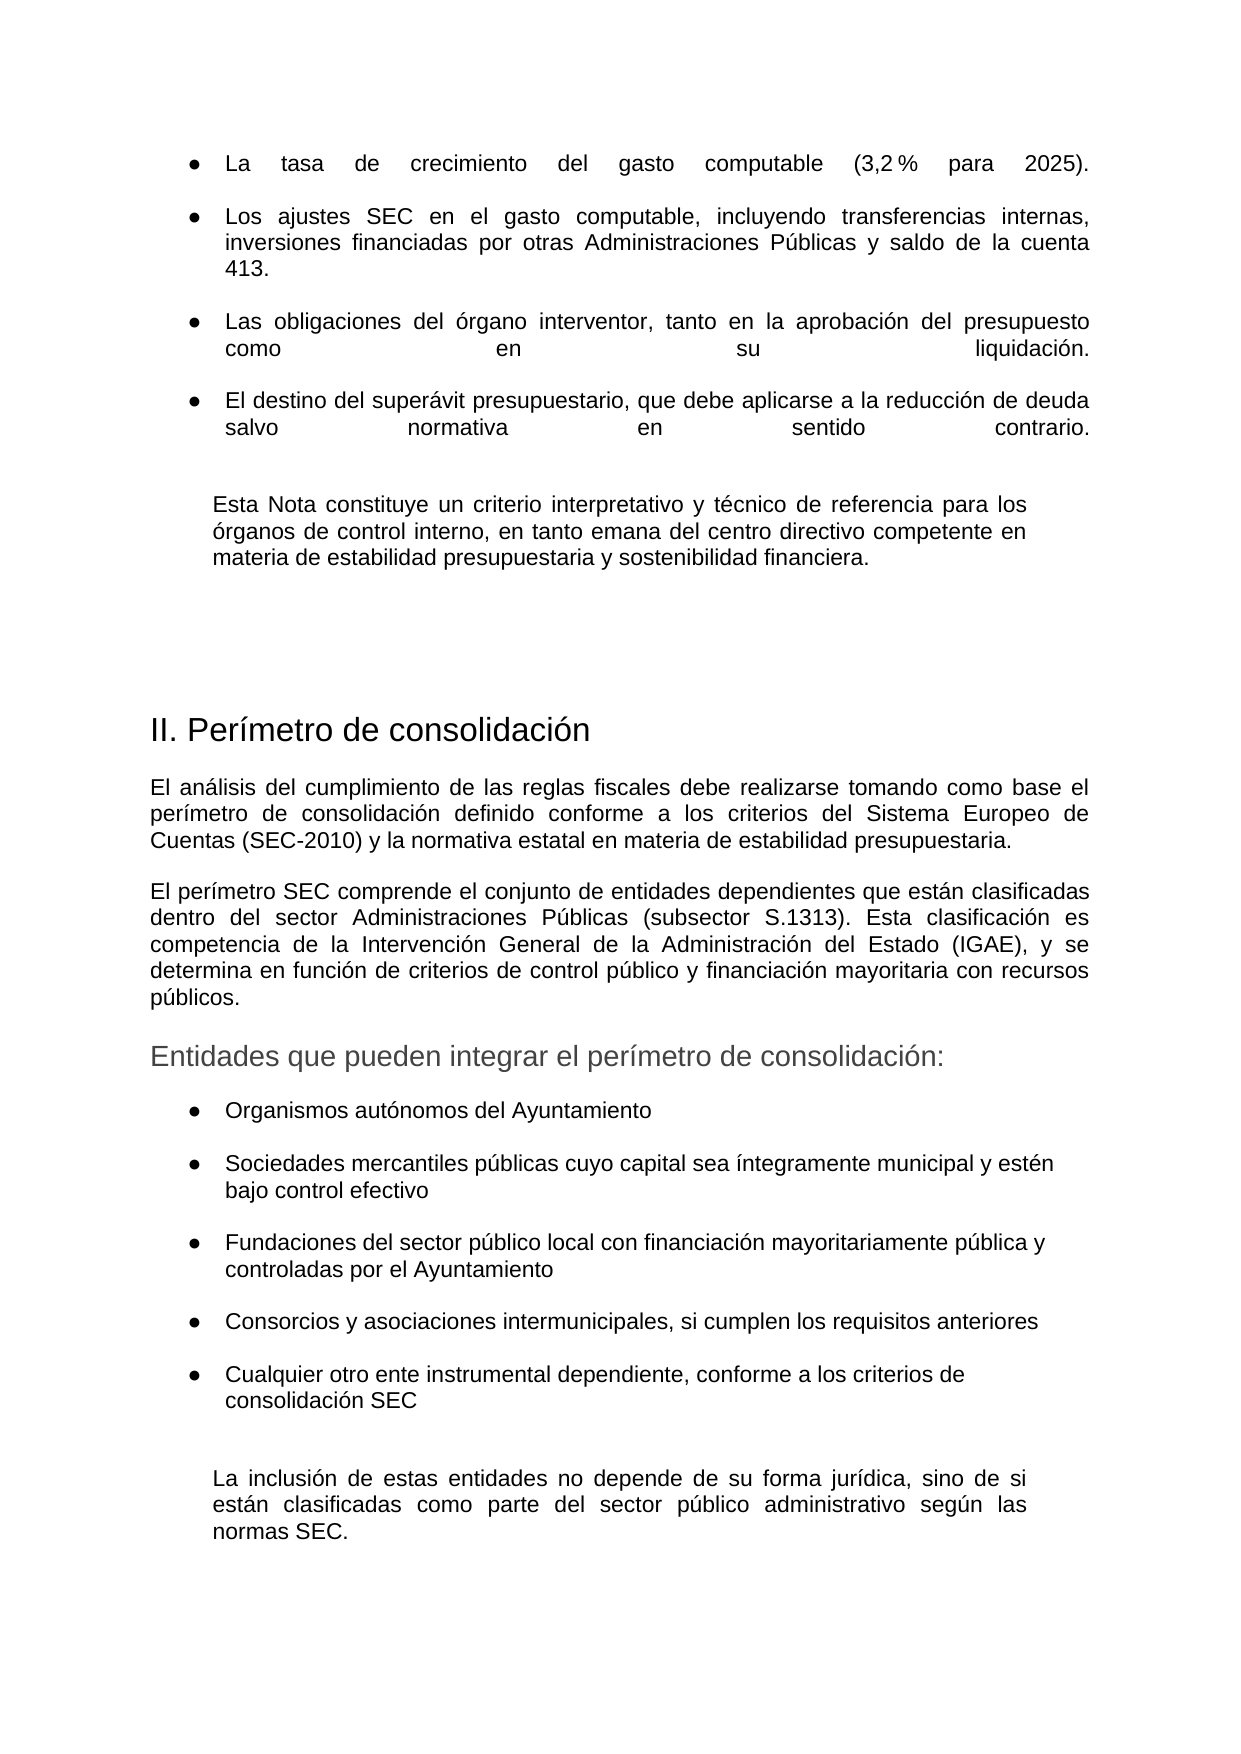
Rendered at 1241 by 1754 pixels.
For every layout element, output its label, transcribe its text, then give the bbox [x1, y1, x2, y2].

list Cualquier otro ente instrumental dependiente, conforme a los criterios de consolidación SEC [187, 1361, 1090, 1440]
list El destino del superávit presupuestario, que debe aplicarse a la reducción de deuda salvo normativa en sentido contrario. [187, 387, 1090, 466]
list Sociedades mercantiles públicas cuyo capital sea íntegramente municipal y estén bajo control efectivo [187, 1150, 1090, 1229]
list Organismos autónomos del Ayuntamiento [187, 1097, 1090, 1150]
text El perímetro SEC comprende el conjunto de entidades dependientes que están clasificadas dentro del sector Administraciones Públicas (subsector S.1313). Esta clasificación es competencia de la Intervención General de la Administración del Estado (IGAE), y se determina en función de criterios de control público y financiación mayoritaria con recursos públicos. [150, 878, 1090, 1010]
list Consorcios y asociaciones intermunicipales, si cumplen los requisitos anteriores [187, 1308, 1090, 1361]
text El análisis del cumplimiento de las reglas fiscales debe realizarse tomando como base el perímetro de consolidación definido conforme a los criterios del Sistema Europeo de Cuentas (SEC-2010) y la normativa estatal en materia de estabilidad presupuestaria. [150, 774, 1090, 853]
subtitle II. Perímetro de consolidación [150, 711, 1090, 749]
list Las obligaciones del órgano interventor, tanto en la aprobación del presupuesto como en su liquidación. [187, 308, 1090, 387]
list Los ajustes SEC en el gasto computable, incluyendo transferencias internas, inversiones financiadas por otras Administraciones Públicas y saldo de la cuenta 413. [187, 203, 1090, 308]
list La tasa de crecimiento del gasto computable (3,2 % para 2025). [187, 150, 1090, 203]
text Esta Nota constituye un criterio interpretativo y técnico de referencia para los órganos de control interno, en tanto emana del centro directivo competente en materia de estabilidad presupuestaria y sostenibilidad financiera. [212, 491, 1028, 570]
subtitle Entidades que pueden integrar el perímetro de consolidación: [150, 1039, 1090, 1072]
list Fundaciones del sector público local con financiación mayoritariamente pública y controladas por el Ayuntamiento [187, 1229, 1090, 1308]
text La inclusión de estas entidades no depende de su forma jurídica, sino de si están clasificadas como parte del sector público administrativo según las normas SEC. [212, 1465, 1028, 1544]
